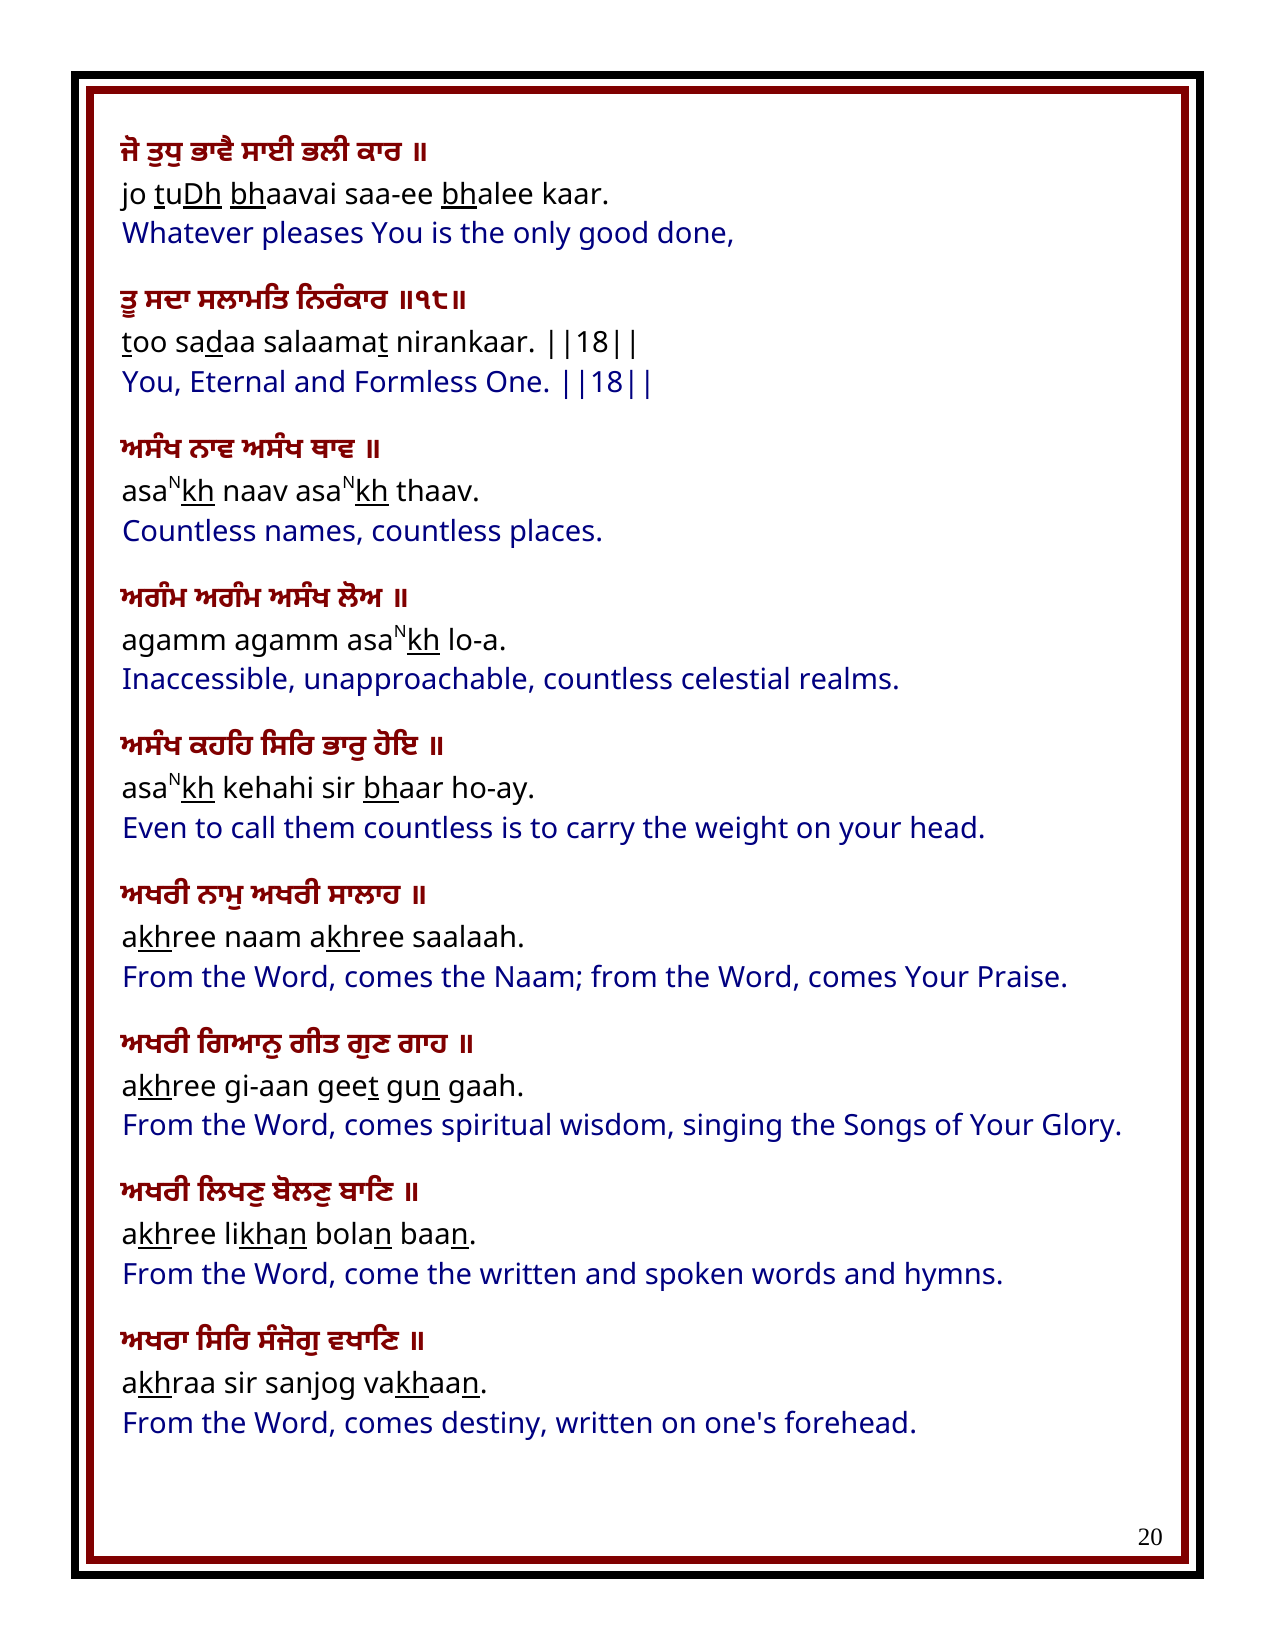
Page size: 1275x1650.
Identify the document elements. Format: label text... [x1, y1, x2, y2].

text ਅਖਰਾ ਸਿਰਿ ਸੰਜੋਗੁ ਵਖਾਣਿ ॥ [112, 1324, 1162, 1362]
text akhree gi-aan geet gun gaah. [121, 1065, 1162, 1104]
text agamm agamm asaNkh lo-a. [121, 619, 1162, 659]
text ਅਸੰਖ ਨਾਵ ਅਸੰਖ ਥਾਵ ॥ [112, 432, 1162, 470]
text jo tuDh bhaavai saa-ee bhalee kaar. [121, 173, 1162, 213]
text ਤੂ ਸਦਾ ਸਲਾਮਤਿ ਨਿਰੰਕਾਰ ॥੧੮॥ [112, 284, 1162, 322]
text From the Word, comes spiritual wisdom, singing the Songs of Your Glory. [122, 1104, 1162, 1144]
text ਜੋ ਤੁਧੁ ਭਾਵੈ ਸਾਈ ਭਲੀ ਕਾਰ ॥ [112, 135, 1162, 173]
text Whatever pleases You is the only good done, [122, 213, 1162, 252]
text ਅਸੰਖ ਕਹਹਿ ਸਿਰਿ ਭਾਰੁ ਹੋਇ ॥ [112, 729, 1162, 768]
text akhree naam akhree saalaah. [121, 916, 1162, 956]
text akhraa sir sanjog vakhaan. [121, 1362, 1162, 1402]
text Inaccessible, unapproachable, countless celestial realms. [122, 659, 1162, 698]
text You, Eternal and Formless One. ||18|| [122, 361, 1162, 401]
text too sadaa salaamat nirankaar. ||18|| [121, 322, 1162, 361]
text ਅਖਰੀ ਗਿਆਨੁ ਗੀਤ ਗੁਣ ਗਾਹ ॥ [112, 1027, 1162, 1065]
text From the Word, comes the Naam; from the Word, comes Your Praise. [122, 956, 1162, 996]
text Even to call them countless is to carry the weight on your head. [122, 807, 1162, 847]
text akhree likhan bolan baan. [121, 1213, 1162, 1253]
text ਅਖਰੀ ਲਿਖਣੁ ਬੋਲਣੁ ਬਾਣਿ ॥ [112, 1176, 1162, 1213]
text ਅਗੰਮ ਅਗੰਮ ਅਸੰਖ ਲੋਅ ॥ [112, 581, 1162, 619]
text asaNkh naav asaNkh thaav. [121, 470, 1162, 510]
text From the Word, come the written and spoken words and hymns. [122, 1253, 1162, 1293]
text ਅਖਰੀ ਨਾਮੁ ਅਖਰੀ ਸਾਲਾਹ ॥ [112, 878, 1162, 916]
text Countless names, countless places. [122, 510, 1162, 550]
text From the Word, comes destiny, written on one's forehead. [122, 1402, 1162, 1442]
text asaNkh kehahi sir bhaar ho-ay. [121, 768, 1162, 807]
